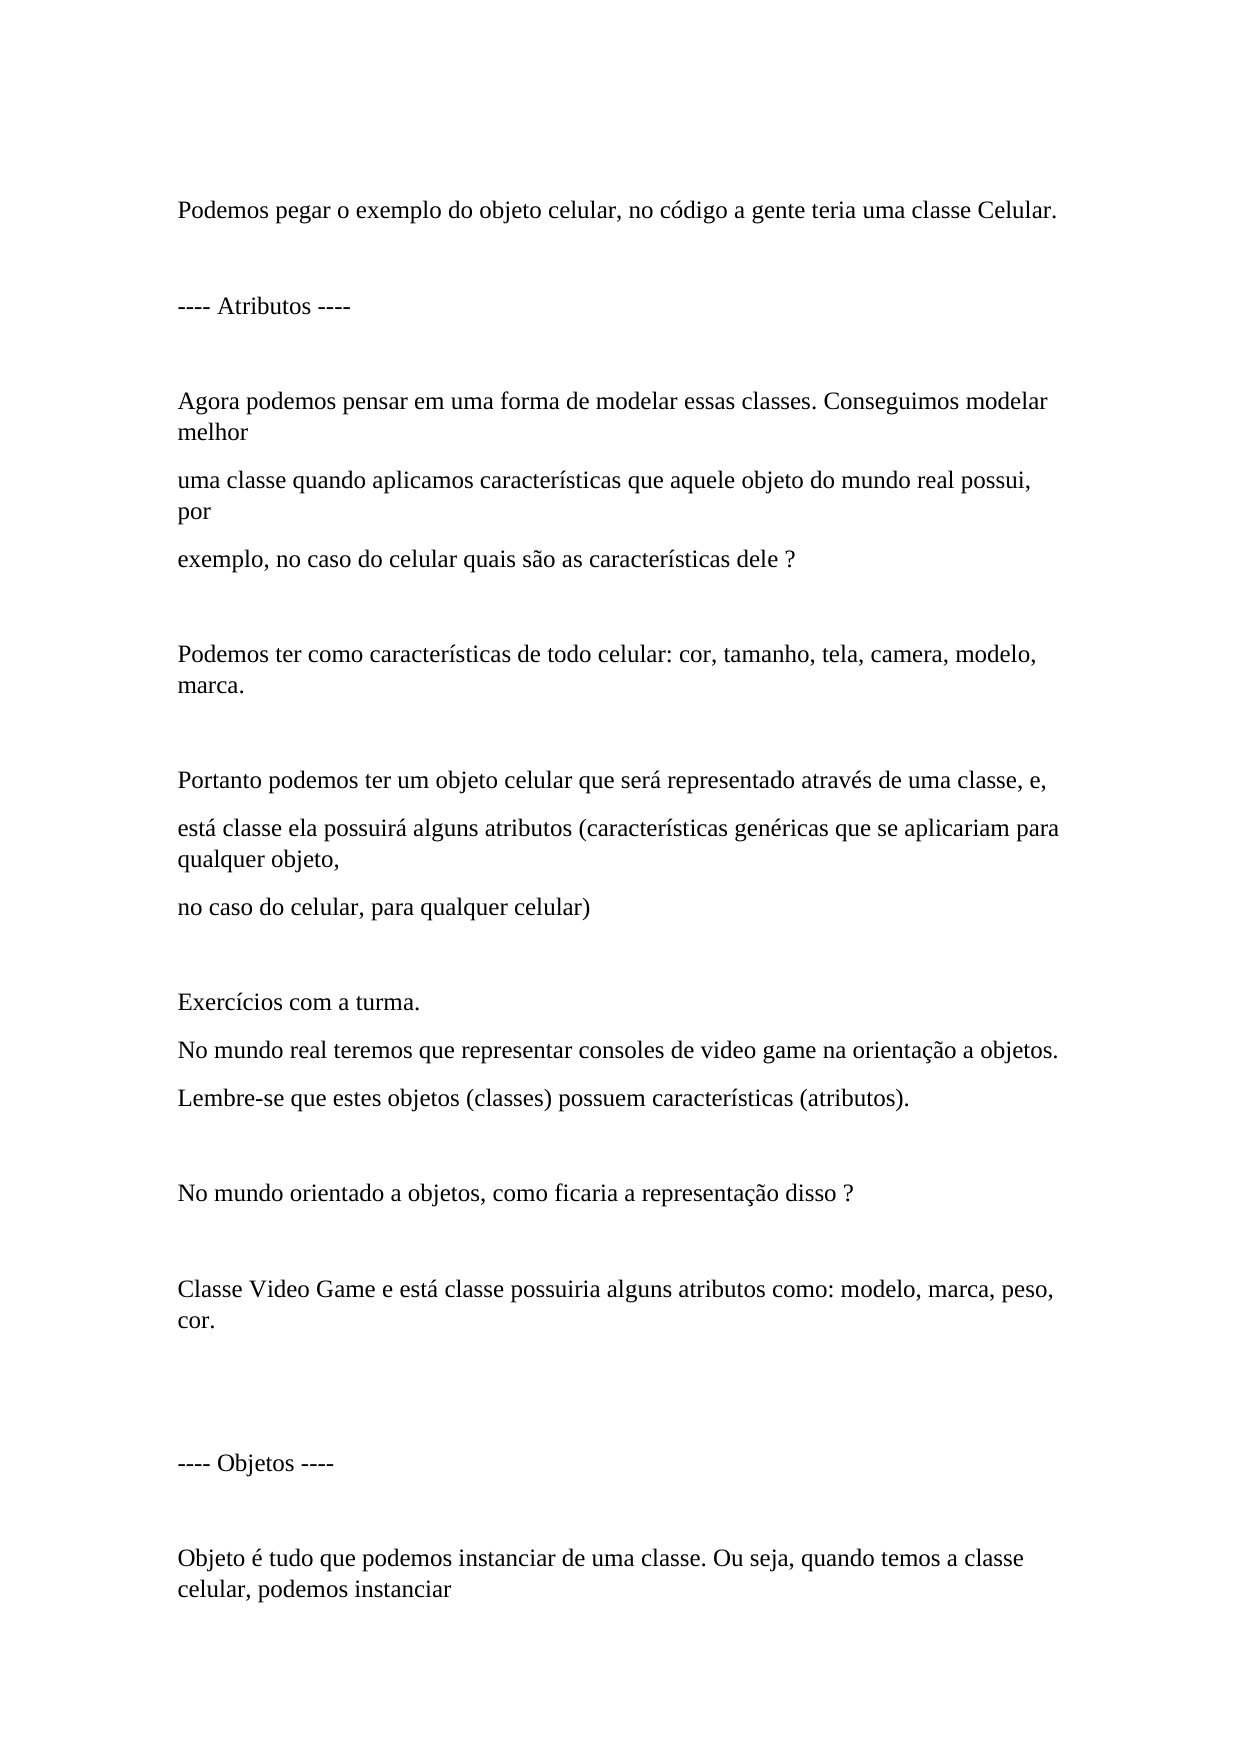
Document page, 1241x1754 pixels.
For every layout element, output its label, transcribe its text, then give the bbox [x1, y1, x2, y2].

text está classe ela possuirá alguns atributos (características genéricas que se aplicariam para qualquer objeto, [177, 813, 1063, 873]
text Classe Video Game e está classe possuiria alguns atributos como: modelo, marca, peso, cor. [177, 1274, 1063, 1333]
text Agora podemos pensar em uma forma de modelar essas classes. Conseguimos modelar melhor [177, 386, 1063, 446]
text No mundo orientado a objetos, como ficaria a representação disso ? [177, 1178, 1063, 1207]
text Exercícios com a turma. [177, 987, 1063, 1016]
text No mundo real teremos que representar consoles de video game na orientação a objetos. [177, 1035, 1063, 1064]
text Podemos ter como características de todo celular: cor, tamanho, tela, camera, modelo, marca. [177, 639, 1063, 699]
text ---- Atributos ---- [177, 291, 1063, 319]
text Objeto é tudo que podemos instanciar de uma classe. Ou seja, quando temos a classe celular, podemos instanciar [177, 1543, 1063, 1603]
text exemplo, no caso do celular quais são as características dele ? [177, 544, 1063, 572]
text Podemos pegar o exemplo do objeto celular, no código a gente teria uma classe Celular. [177, 195, 1063, 224]
text Portanto podemos ter um objeto celular que será representado através de uma classe, e, [177, 766, 1063, 794]
text no caso do celular, para qualquer celular) [177, 892, 1063, 921]
text Lembre-se que estes objetos (classes) possuem características (atributos). [177, 1083, 1063, 1112]
text uma classe quando aplicamos características que aquele objeto do mundo real possui, por [177, 465, 1063, 525]
text ---- Objetos ---- [177, 1448, 1063, 1477]
